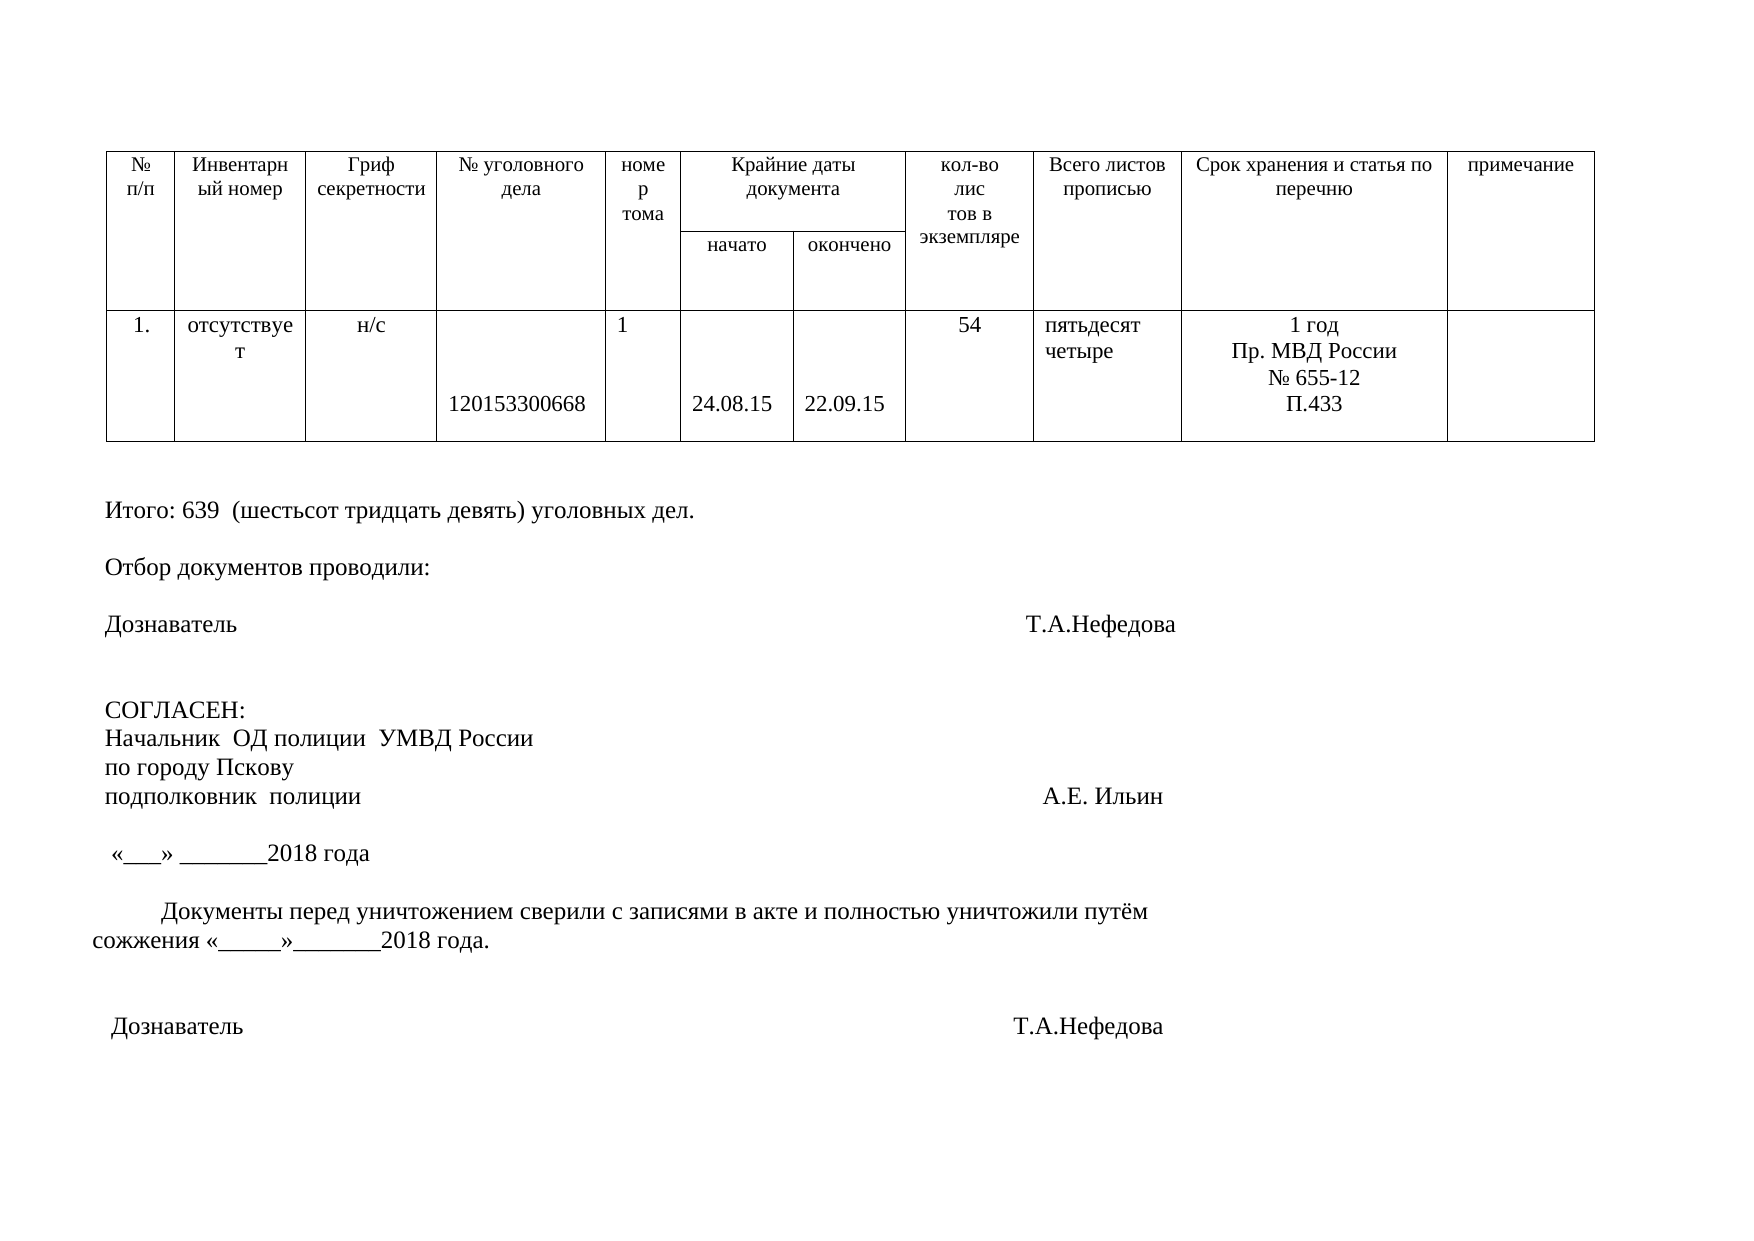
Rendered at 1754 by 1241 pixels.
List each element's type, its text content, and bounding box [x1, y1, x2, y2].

table_cell [1448, 311, 1594, 441]
table_header № уголовного дела [437, 152, 605, 310]
table_cell 1 [606, 311, 680, 441]
text Дознаватель Т.А.Нефедова [29, 609, 1636, 638]
text Дознаватель Т.А.Нефедова [29, 1011, 1636, 1040]
table_cell 54 [906, 311, 1033, 441]
text Отбор документов проводили: [29, 552, 1636, 581]
table_cell н/с [306, 311, 436, 441]
text «___» _______2018 года [29, 838, 1636, 867]
text СОГЛАСЕН: [29, 695, 1636, 723]
text Начальник ОД полиции УМВД России [29, 723, 1636, 752]
text Итого: 639 (шестьсот тридцать девять) уголовных дел. [29, 495, 1636, 524]
text по городу Пскову [29, 752, 1636, 781]
table_header № п/п [107, 152, 174, 310]
table_cell начато [681, 232, 793, 310]
table_header Инвентарный номер [175, 152, 305, 310]
table_cell 24.08.15 [681, 311, 793, 441]
table_header Крайние даты документа [681, 152, 905, 231]
table_cell 22.09.15 [794, 311, 905, 441]
table_header номер тома [606, 152, 680, 310]
table_header Гриф секретности [306, 152, 436, 310]
table_cell пятьдесят четыре [1034, 311, 1181, 441]
text сожжения «_____»_______2018 года. [29, 925, 1636, 953]
table_cell 120153300668 [437, 311, 605, 441]
table_cell отсутствует [175, 311, 305, 441]
table_header Всего листов прописью [1034, 152, 1181, 310]
text Документы перед уничтожением сверили с записями в акте и полностью уничтожили путём [29, 896, 1636, 925]
table_header Срок хранения и статья по перечню [1182, 152, 1447, 310]
table_header кол-во лис тов в экземпляре [906, 152, 1033, 310]
table_cell 1 год Пр. МВД России № 655-12 П.433 [1182, 311, 1447, 441]
table_header примечание [1448, 152, 1594, 310]
text подполковник полиции А.Е. Ильин [29, 781, 1636, 810]
table_cell окончено [794, 232, 905, 310]
table_cell [107, 311, 174, 441]
